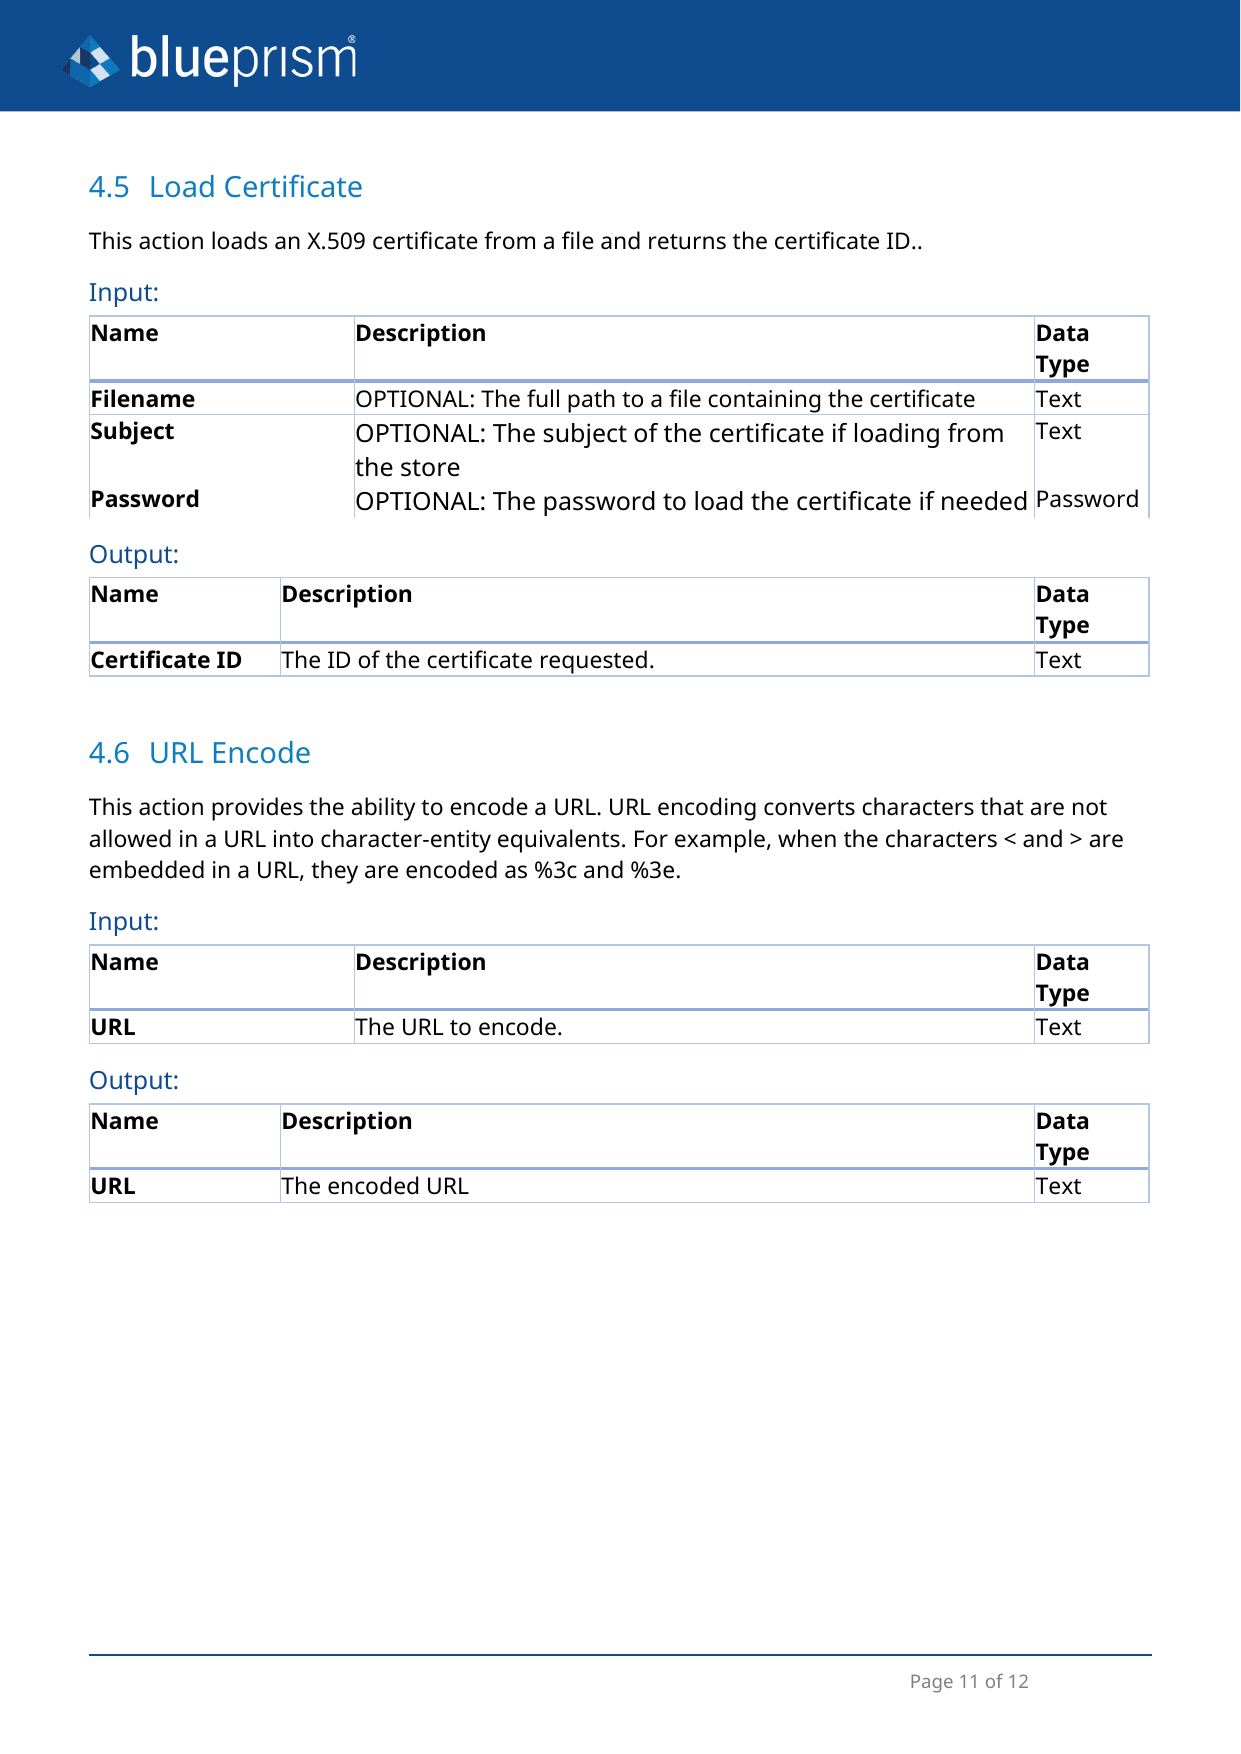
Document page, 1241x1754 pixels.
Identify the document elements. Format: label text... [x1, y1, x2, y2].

table_cell Text [1035, 644, 1148, 675]
table_header Name [90, 317, 354, 379]
table_cell URL [90, 1011, 354, 1042]
table_cell Text [1035, 1170, 1148, 1202]
subtitle Input: [89, 275, 1152, 309]
table_cell Password [90, 484, 354, 517]
table_header Description [281, 1105, 1034, 1167]
table_cell OPTIONAL: The subject of the certificate if loading from the store [355, 415, 1034, 483]
picture [60, 35, 356, 87]
table_cell The encoded URL [281, 1170, 1034, 1202]
subtitle Output: [89, 536, 1152, 570]
table_header Data Type [1035, 317, 1148, 379]
table_header Name [90, 1105, 280, 1167]
table_header Data Type [1035, 1105, 1148, 1167]
table_cell OPTIONAL: The full path to a file containing the certificate [355, 383, 1034, 414]
table_cell Certificate ID [90, 644, 280, 675]
table_header Name [90, 946, 354, 1008]
table_header Description [281, 578, 1034, 641]
subtitle This action provides the ability to encode a URL. URL encoding converts characters that are not allowed in a URL into character-entity equivalents. For example, when the characters < and > are embedded in a URL, they are encoded as %3c and %3e. [89, 791, 1152, 885]
table_header Description [355, 946, 1034, 1008]
table_cell URL [90, 1170, 280, 1202]
table_cell Text [1035, 1011, 1148, 1042]
subtitle This action loads an X.509 certificate from a file and returns the certificate ID.. [89, 225, 1152, 256]
table_header Data Type [1035, 946, 1148, 1008]
table_cell Text [1035, 383, 1148, 414]
table_cell Filename [90, 383, 354, 414]
table_cell Subject [90, 415, 354, 483]
table_header Description [355, 317, 1034, 379]
table_cell The URL to encode. [355, 1011, 1034, 1042]
subtitle Output: [89, 1063, 1152, 1097]
subtitle Input: [89, 904, 1152, 938]
table_cell Text [1035, 415, 1148, 483]
table_cell Password [1035, 484, 1148, 517]
subtitle URL Encode [89, 733, 1152, 772]
table_header Data Type [1035, 578, 1148, 641]
table_header Name [90, 578, 280, 641]
table_cell OPTIONAL: The password to load the certificate if needed [355, 484, 1034, 517]
subtitle Load Certificate [89, 167, 1152, 206]
table_cell The ID of the certificate requested. [281, 644, 1034, 675]
